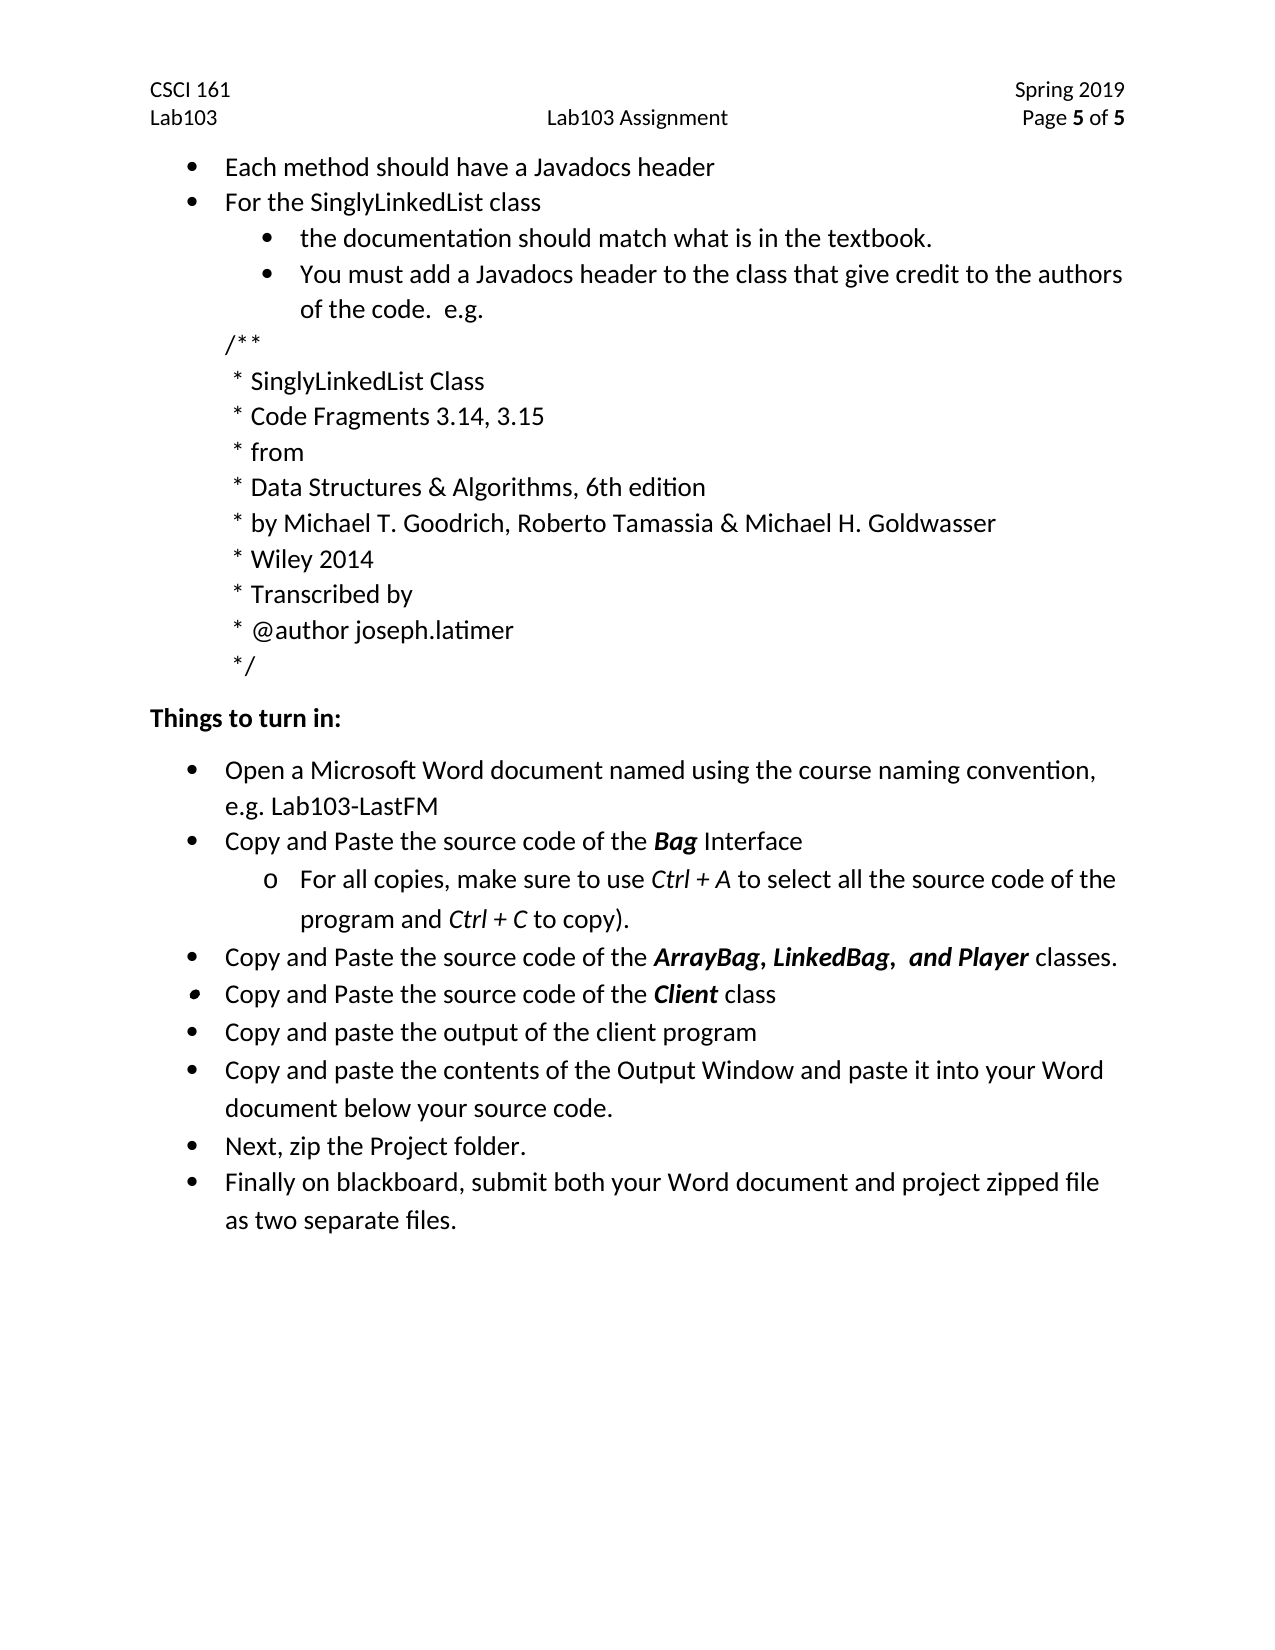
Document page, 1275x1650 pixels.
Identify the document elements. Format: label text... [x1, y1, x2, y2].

list Copy and Paste the source code of the Bag Interface [187, 824, 1125, 858]
list * SinglyLinkedList Class [225, 364, 1125, 397]
list Finally on blackboard, submit both your Word document and project zipped file as two separate files. [187, 1165, 1125, 1236]
list You must add a Javadocs header to the class that give credit to the authors of the code. e.g. [262, 257, 1125, 326]
list * from [225, 435, 1125, 468]
list Copy and Paste the source code of the Client class [187, 978, 1125, 1011]
list For all copies, make sure to use Ctrl + A to select all the source code of the program and Ctrl + C to copy). [262, 862, 1125, 935]
list Next, zip the Project folder. [187, 1129, 1125, 1162]
list Each method should have a Javadocs header [187, 150, 1125, 183]
list Copy and Paste the source code of the ArrayBag, LinkedBag, and Player classes. [187, 940, 1125, 973]
list * @author joseph.latimer [225, 613, 1125, 646]
list the documentation should match what is in the textbook. [262, 221, 1125, 254]
list */ [150, 649, 1125, 682]
list * Code Fragments 3.14, 3.15 [225, 399, 1125, 432]
list * by Michael T. Goodrich, Roberto Tamassia & Michael H. Goldwasser [225, 506, 1125, 539]
list Copy and paste the output of the client program [187, 1016, 1125, 1048]
list Open a Microsoft Word document named using the course naming convention, e.g. Lab103-LastFM [187, 753, 1125, 822]
list Copy and paste the contents of the Output Window and paste it into your Word document below your source code. [187, 1053, 1125, 1124]
list For the SinglyLinkedList class [187, 186, 1125, 219]
list /** [225, 328, 1125, 361]
text Things to turn in: [150, 701, 1125, 734]
list * Data Structures & Algorithms, 6th edition [225, 471, 1125, 504]
list * Transcribed by [225, 577, 1125, 611]
list * Wiley 2014 [225, 542, 1125, 575]
